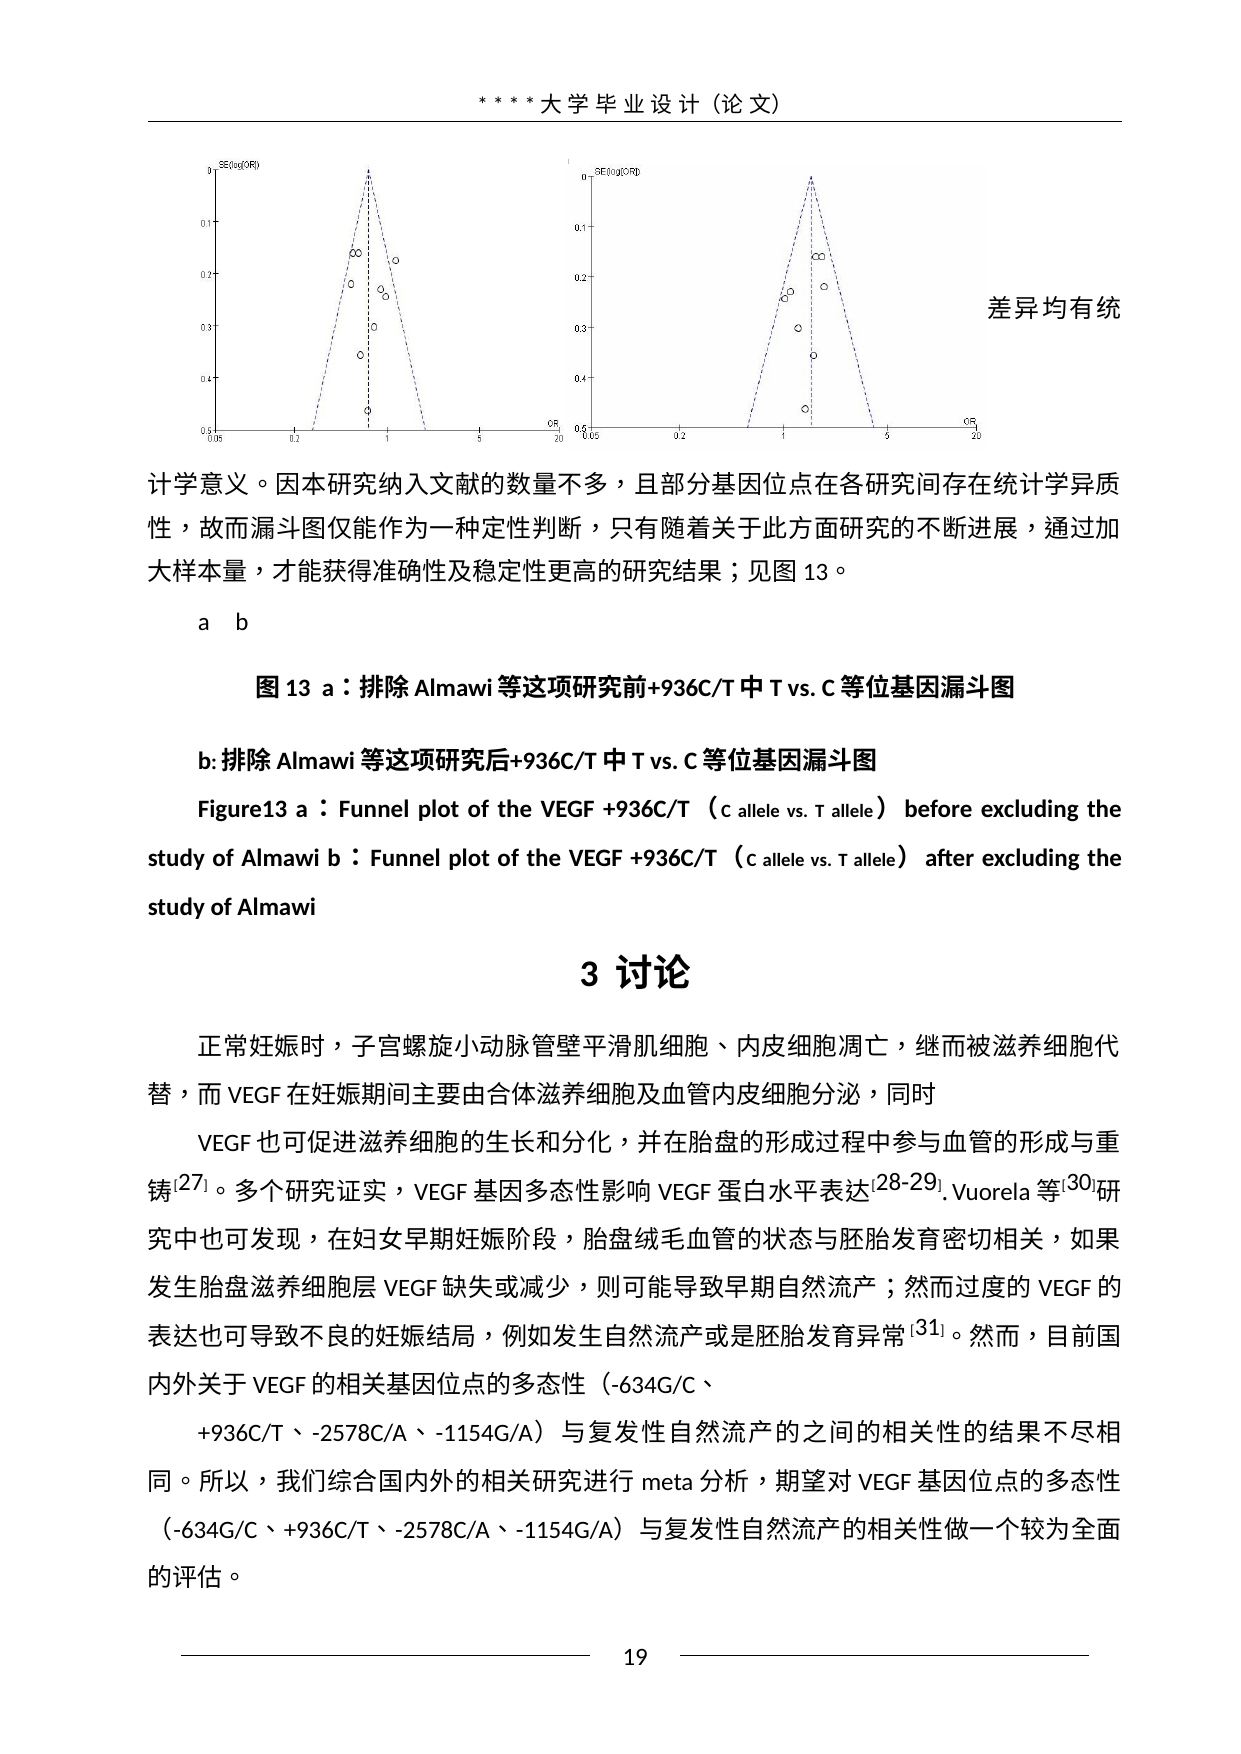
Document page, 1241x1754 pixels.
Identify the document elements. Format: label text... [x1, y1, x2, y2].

text 正常妊娠时，子宫螺旋小动脉管壁平滑肌细胞、内皮细胞凋亡，继而被滋养细胞代替，而VEGF在妊娠期间主要由合体滋养细胞及血管内皮细胞分泌，同时 [148, 1014, 1122, 1111]
text VEGF也可促进滋养细胞的生长和分化，并在胎盘的形成过程中参与血管的形成与重铸[27]。多个研究证实，VEGF基因多态性影响VEGF蛋白水平表达[28-29]. Vuorela等[30]研究中也可发现，在妇女早期妊娠阶段，胎盘绒毛血管的状态与胚胎发育密切相关，如果发生胎盘滋养细胞层VEGF缺失或减少，则可能导致早期自然流产；然而过度的VEGF的表达也可导致不良的妊娠结局，例如发生自然流产或是胚胎发育异常[31]。然而，目前国内外关于VEGF的相关基因位点的多态性（-634G/C、 [148, 1111, 1122, 1401]
text 差异均有统计学意义。因本研究纳入文献的数量不多，且部分基因位点在各研究间存在统计学异质性，故而漏斗图仅能作为一种定性判断，只有随着关于此方面研究的不断进展，通过加大样本量，才能获得准确性及稳定性更高的研究结果；见图13。 [148, 159, 1122, 588]
text Figure13 a：Funnel plot of the VEGF +936C/T（C allele vs. T allele）before excluding the study of Almawi b：Funnel plot of the VEGF +936C/T（C allele vs. T allele）after excluding the study of Almawi [148, 777, 1122, 922]
text +936C/T、-2578C/A、-1154G/A）与复发性自然流产的之间的相关性的结果不尽相同。所以，我们综合国内外的相关研究进行meta分析，期望对VEGF基因位点的多态性（-634G/C、+936C/T、-2578C/A、-1154G/A）与复发性自然流产的相关性做一个较为全面的评估。 [148, 1401, 1122, 1594]
text a b [148, 588, 1122, 636]
subtitle 3 讨论 [148, 946, 1122, 998]
text 图13 a：排除Almawi等这项研究前+936C/T中T vs. C等位基因漏斗图 [148, 669, 1122, 703]
text b: 排除Almawi等这项研究后+936C/T中T vs. C等位基因漏斗图 [148, 728, 1122, 777]
